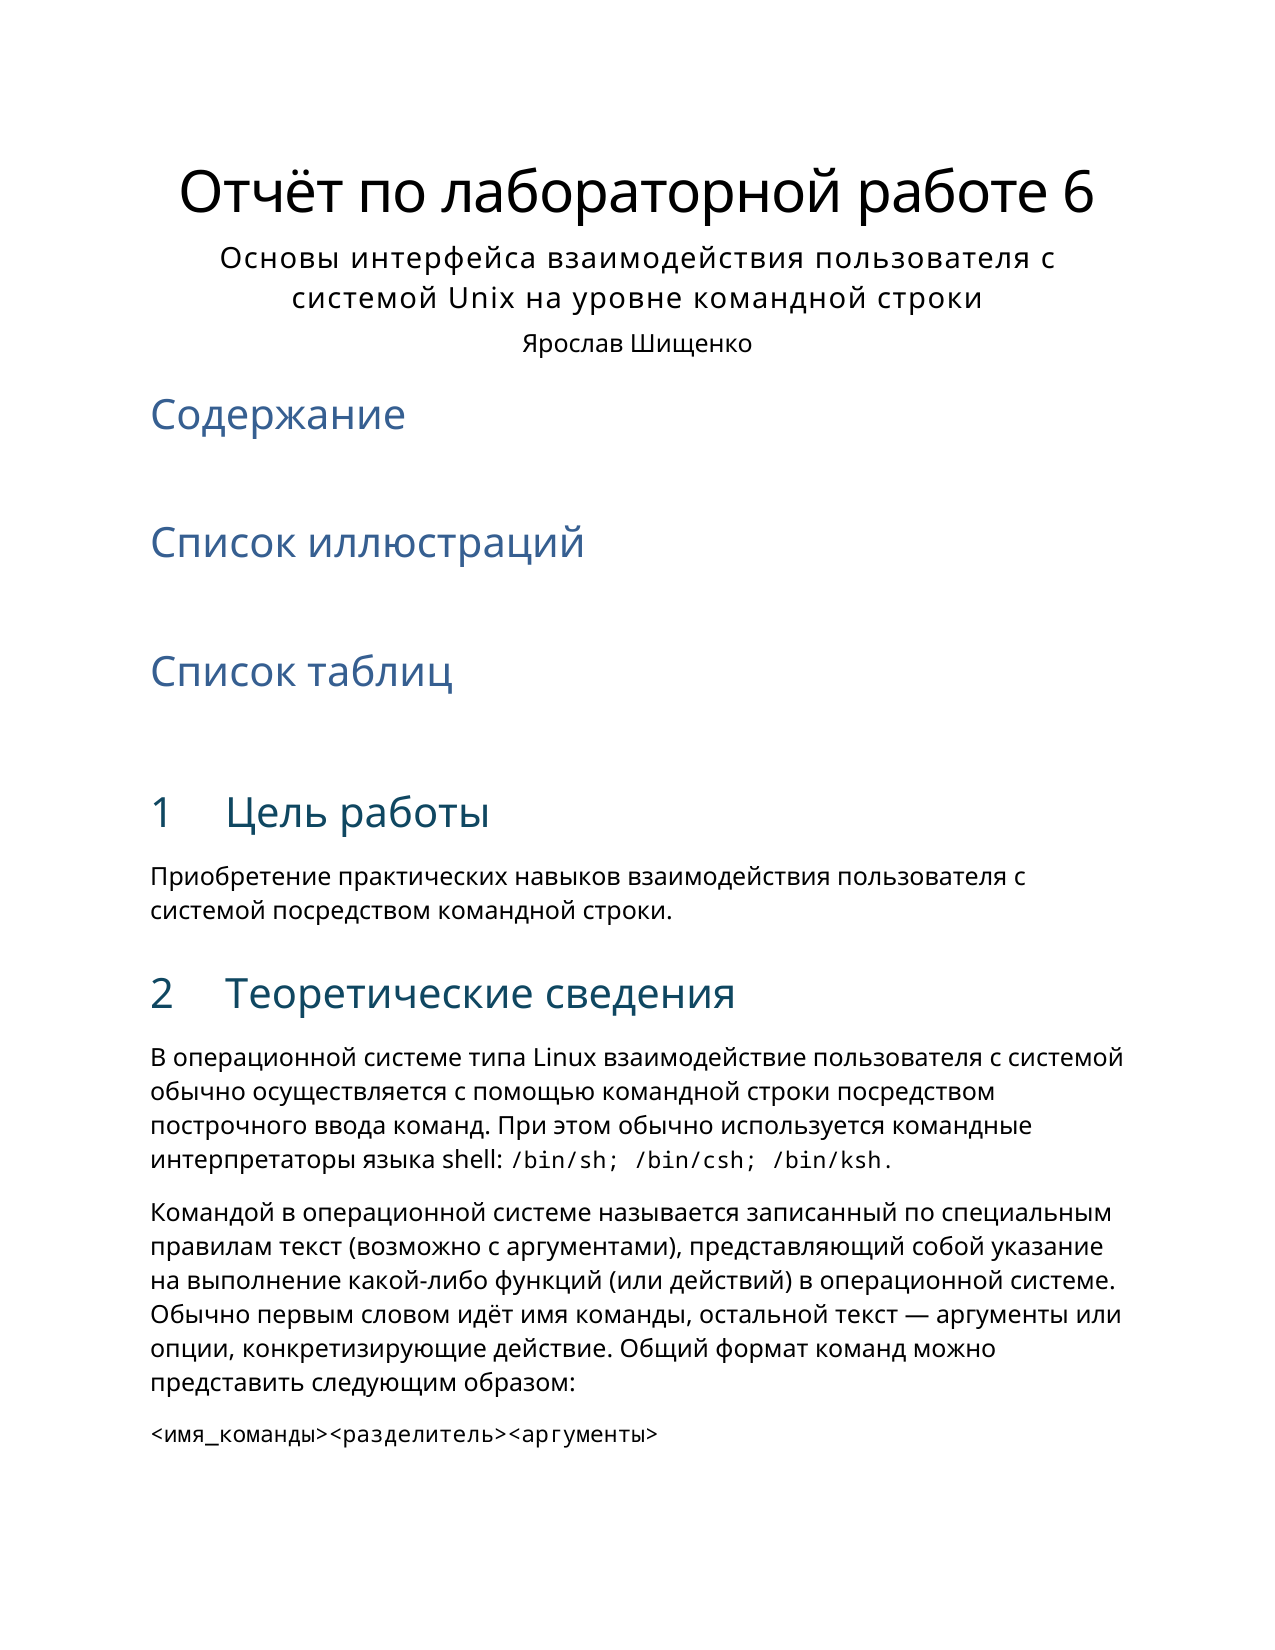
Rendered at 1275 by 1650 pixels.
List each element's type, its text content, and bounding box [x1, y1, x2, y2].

text Приобретение практических навыков взаимодействия пользователя с системой посредством командной строки. [150, 858, 1125, 927]
text Ярослав Шищенко [150, 326, 1125, 359]
subtitle 1 Цель работы [150, 783, 1125, 840]
text В операционной системе типа Linux взаимодействие пользователя с системой обычно осуществляется с помощью командной строки посредством построчного ввода команд. При этом обычно используется командные интерпретаторы языка shell: /bin/sh; /bin/csh; /bin/ksh. [150, 1040, 1125, 1176]
subtitle Основы интерфейса взаимодействия пользователя с системой Unix на уровне командной строки [150, 238, 1125, 317]
subtitle 2 Теоретические сведения [150, 964, 1125, 1021]
title Отчёт по лабораторной работе 6 [150, 150, 1125, 229]
text Командой в операционной системе называется записанный по специальным правилам текст (возможно с аргументами), представляющий собой указание на выполнение какой-либо функций (или действий) в операционной системе. Обычно первым словом идёт имя команды, остальной текст — аргументы или опции, конкретизирующие действие. Общий формат команд можно представить следующим образом: [150, 1195, 1125, 1399]
text <имя_команды><разделитель><аргументы> [150, 1418, 1125, 1449]
